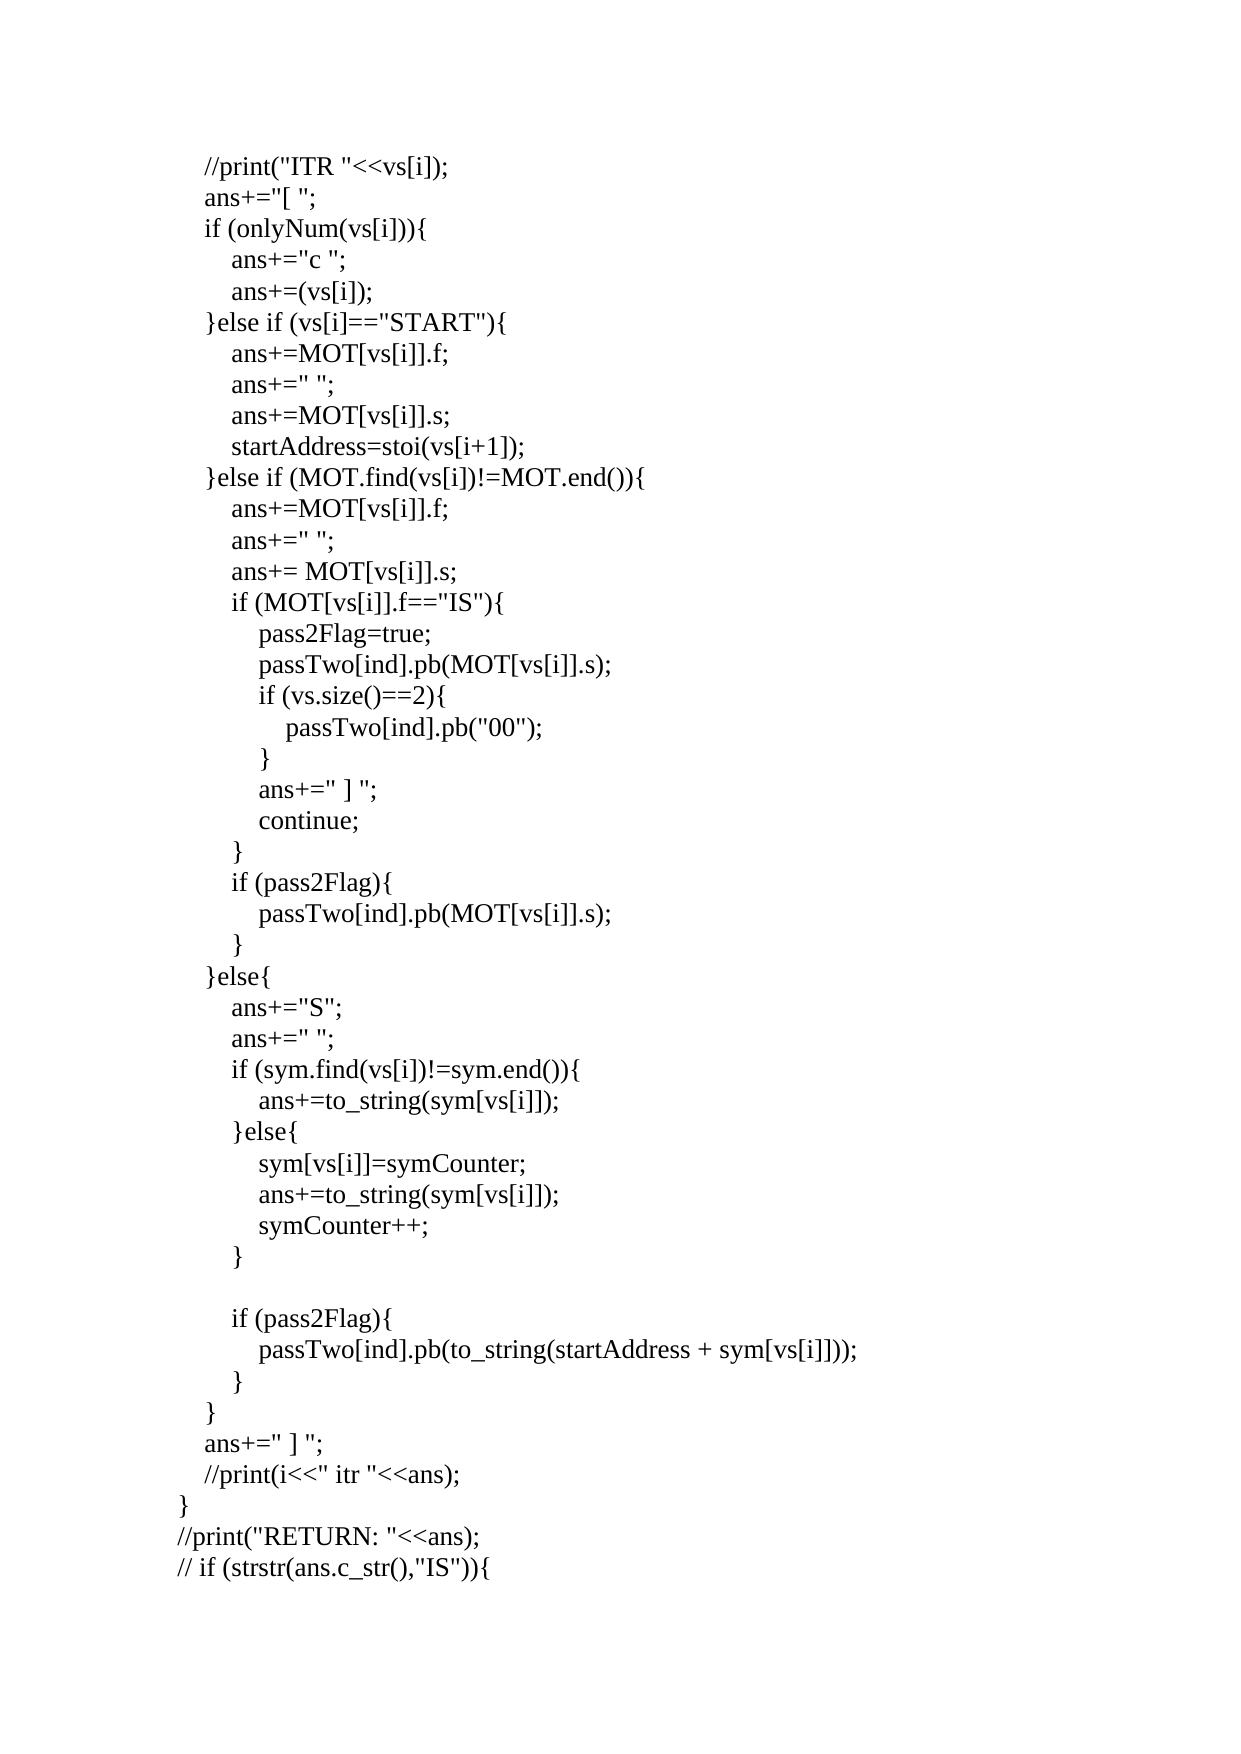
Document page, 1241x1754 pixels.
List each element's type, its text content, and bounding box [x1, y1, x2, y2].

text ans+=(vs[i]); [150, 274, 1090, 306]
text } [150, 742, 1090, 773]
text ans+=MOT[vs[i]].f; [150, 493, 1090, 524]
text if (pass2Flag){ [150, 866, 1090, 897]
text } [150, 1365, 1090, 1396]
text ans+=MOT[vs[i]].s; [150, 399, 1090, 430]
text if (onlyNum(vs[i])){ [150, 212, 1090, 243]
text symCounter++; [150, 1209, 1090, 1240]
text } [150, 929, 1090, 960]
text }else{ [150, 960, 1090, 991]
text passTwo[ind].pb(MOT[vs[i]].s); [150, 648, 1090, 679]
text ans+="S"; [150, 991, 1090, 1022]
text } [150, 1396, 1090, 1427]
text passTwo[ind].pb(MOT[vs[i]].s); [150, 897, 1090, 929]
text ans+=MOT[vs[i]].f; [150, 337, 1090, 368]
text } [150, 835, 1090, 866]
text }else{ [150, 1116, 1090, 1147]
text ans+="c "; [150, 243, 1090, 274]
text ans+=" "; [150, 524, 1090, 555]
text ans+=" "; [150, 368, 1090, 399]
text passTwo[ind].pb("00"); [150, 711, 1090, 742]
text //print(i<<" itr "<<ans); [150, 1458, 1090, 1489]
text passTwo[ind].pb(to_string(startAddress + sym[vs[i]])); [150, 1333, 1090, 1365]
text if (pass2Flag){ [150, 1302, 1090, 1333]
text ans+=to_string(sym[vs[i]]); [150, 1178, 1090, 1209]
text continue; [150, 804, 1090, 835]
text if (vs.size()==2){ [150, 679, 1090, 711]
text ans+=" ] "; [150, 773, 1090, 804]
text } [150, 1489, 1090, 1520]
text if (sym.find(vs[i])!=sym.end()){ [150, 1053, 1090, 1084]
text ans+=" "; [150, 1022, 1090, 1053]
text startAddress=stoi(vs[i+1]); [150, 430, 1090, 461]
text //print("RETURN: "<<ans); [150, 1520, 1090, 1552]
text // if (strstr(ans.c_str(),"IS")){ [150, 1552, 1090, 1583]
text ans+=to_string(sym[vs[i]]); [150, 1084, 1090, 1116]
text ans+=" ] "; [150, 1427, 1090, 1458]
text //print("ITR "<<vs[i]); [150, 150, 1090, 181]
text if (MOT[vs[i]].f=="IS"){ [150, 586, 1090, 617]
text ans+="[ "; [150, 181, 1090, 212]
text }else if (MOT.find(vs[i])!=MOT.end()){ [150, 461, 1090, 493]
text sym[vs[i]]=symCounter; [150, 1147, 1090, 1178]
text }else if (vs[i]=="START"){ [150, 306, 1090, 337]
text ans+= MOT[vs[i]].s; [150, 555, 1090, 586]
text } [150, 1240, 1090, 1271]
text pass2Flag=true; [150, 617, 1090, 648]
